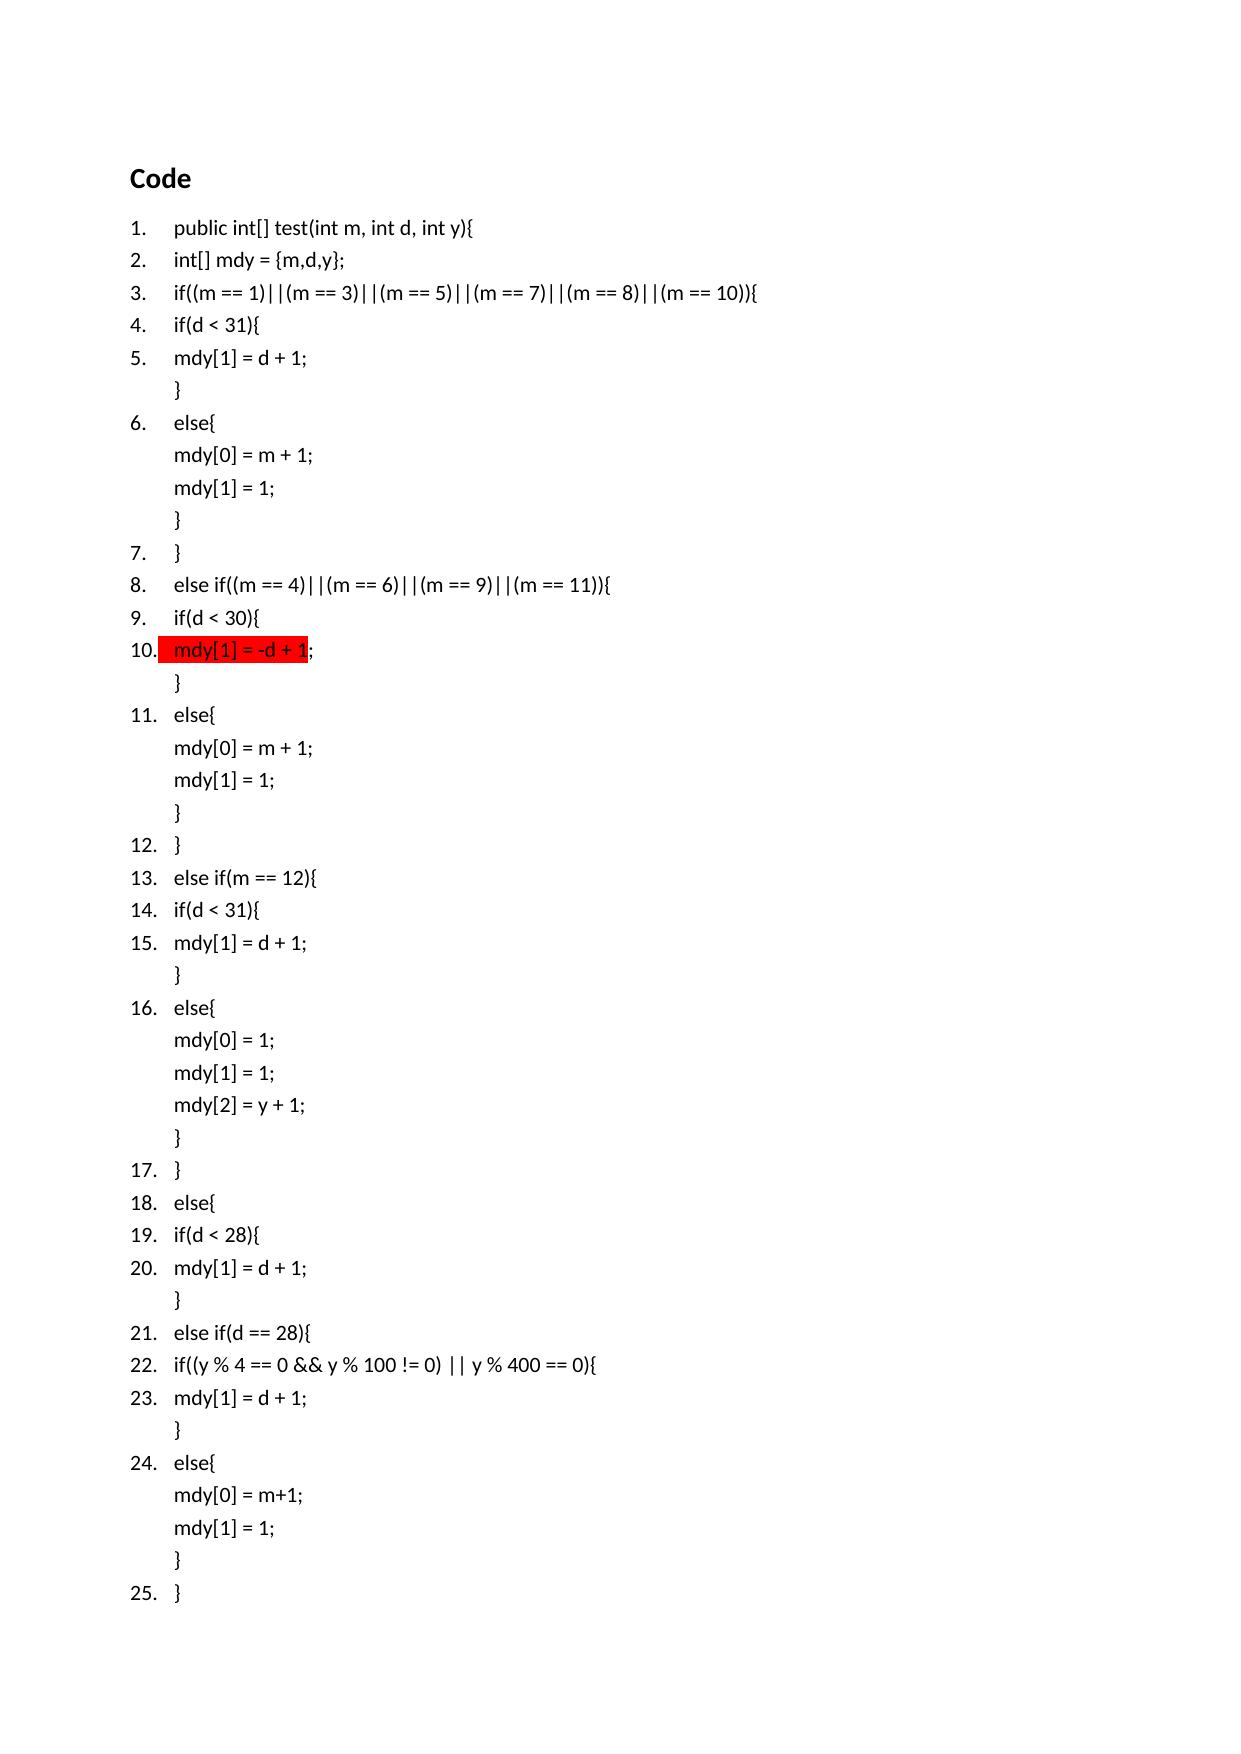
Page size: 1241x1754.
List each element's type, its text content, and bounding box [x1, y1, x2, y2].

list if(d < 30){ [130, 601, 1110, 633]
list mdy[2] = y + 1; [174, 1088, 1110, 1121]
list if(d < 31){ [130, 308, 1110, 341]
list if(d < 28){ [130, 1218, 1110, 1251]
list mdy[0] = m + 1; [174, 438, 1110, 471]
list else{ [130, 991, 1110, 1023]
text Code [130, 146, 1110, 211]
list mdy[1] = d + 1; [130, 1251, 1110, 1283]
list else if((m == 4)||(m == 6)||(m == 9)||(m == 11)){ [130, 568, 1110, 601]
list } [174, 1413, 1110, 1446]
list } [174, 1283, 1110, 1316]
list } [130, 1153, 1110, 1186]
list else{ [130, 698, 1110, 731]
list if((m == 1)||(m == 3)||(m == 5)||(m == 7)||(m == 8)||(m == 10)){ [130, 276, 1110, 308]
list mdy[1] = 1; [174, 1056, 1110, 1088]
list } [130, 1576, 1110, 1608]
list public int[] test(int m, int d, int y){ [130, 211, 1110, 243]
list mdy[1] = d + 1; [130, 926, 1110, 958]
list } [174, 373, 1110, 406]
list mdy[1] = 1; [174, 471, 1110, 503]
list mdy[1] = d + 1; [130, 341, 1110, 373]
list mdy[1] = 1; [174, 763, 1110, 796]
list else{ [130, 1186, 1110, 1218]
list else if(m == 12){ [130, 861, 1110, 893]
list if((y % 4 == 0 && y % 100 != 0) || y % 400 == 0){ [130, 1348, 1110, 1381]
list mdy[1] = -d + 1; [130, 633, 1110, 666]
list else{ [130, 406, 1110, 438]
list if(d < 31){ [130, 893, 1110, 926]
list } [130, 828, 1110, 861]
list else{ [130, 1446, 1110, 1478]
list mdy[0] = 1; [174, 1023, 1110, 1056]
list } [130, 536, 1110, 568]
list } [174, 503, 1110, 536]
list } [174, 796, 1110, 828]
list } [174, 958, 1110, 991]
list mdy[0] = m + 1; [174, 731, 1110, 763]
list mdy[1] = d + 1; [130, 1381, 1110, 1413]
list mdy[0] = m+1; [174, 1478, 1110, 1511]
list } [174, 666, 1110, 698]
list } [174, 1543, 1110, 1576]
list else if(d == 28){ [130, 1316, 1110, 1348]
list } [174, 1121, 1110, 1153]
list mdy[1] = 1; [174, 1511, 1110, 1543]
list int[] mdy = {m,d,y}; [130, 243, 1110, 276]
